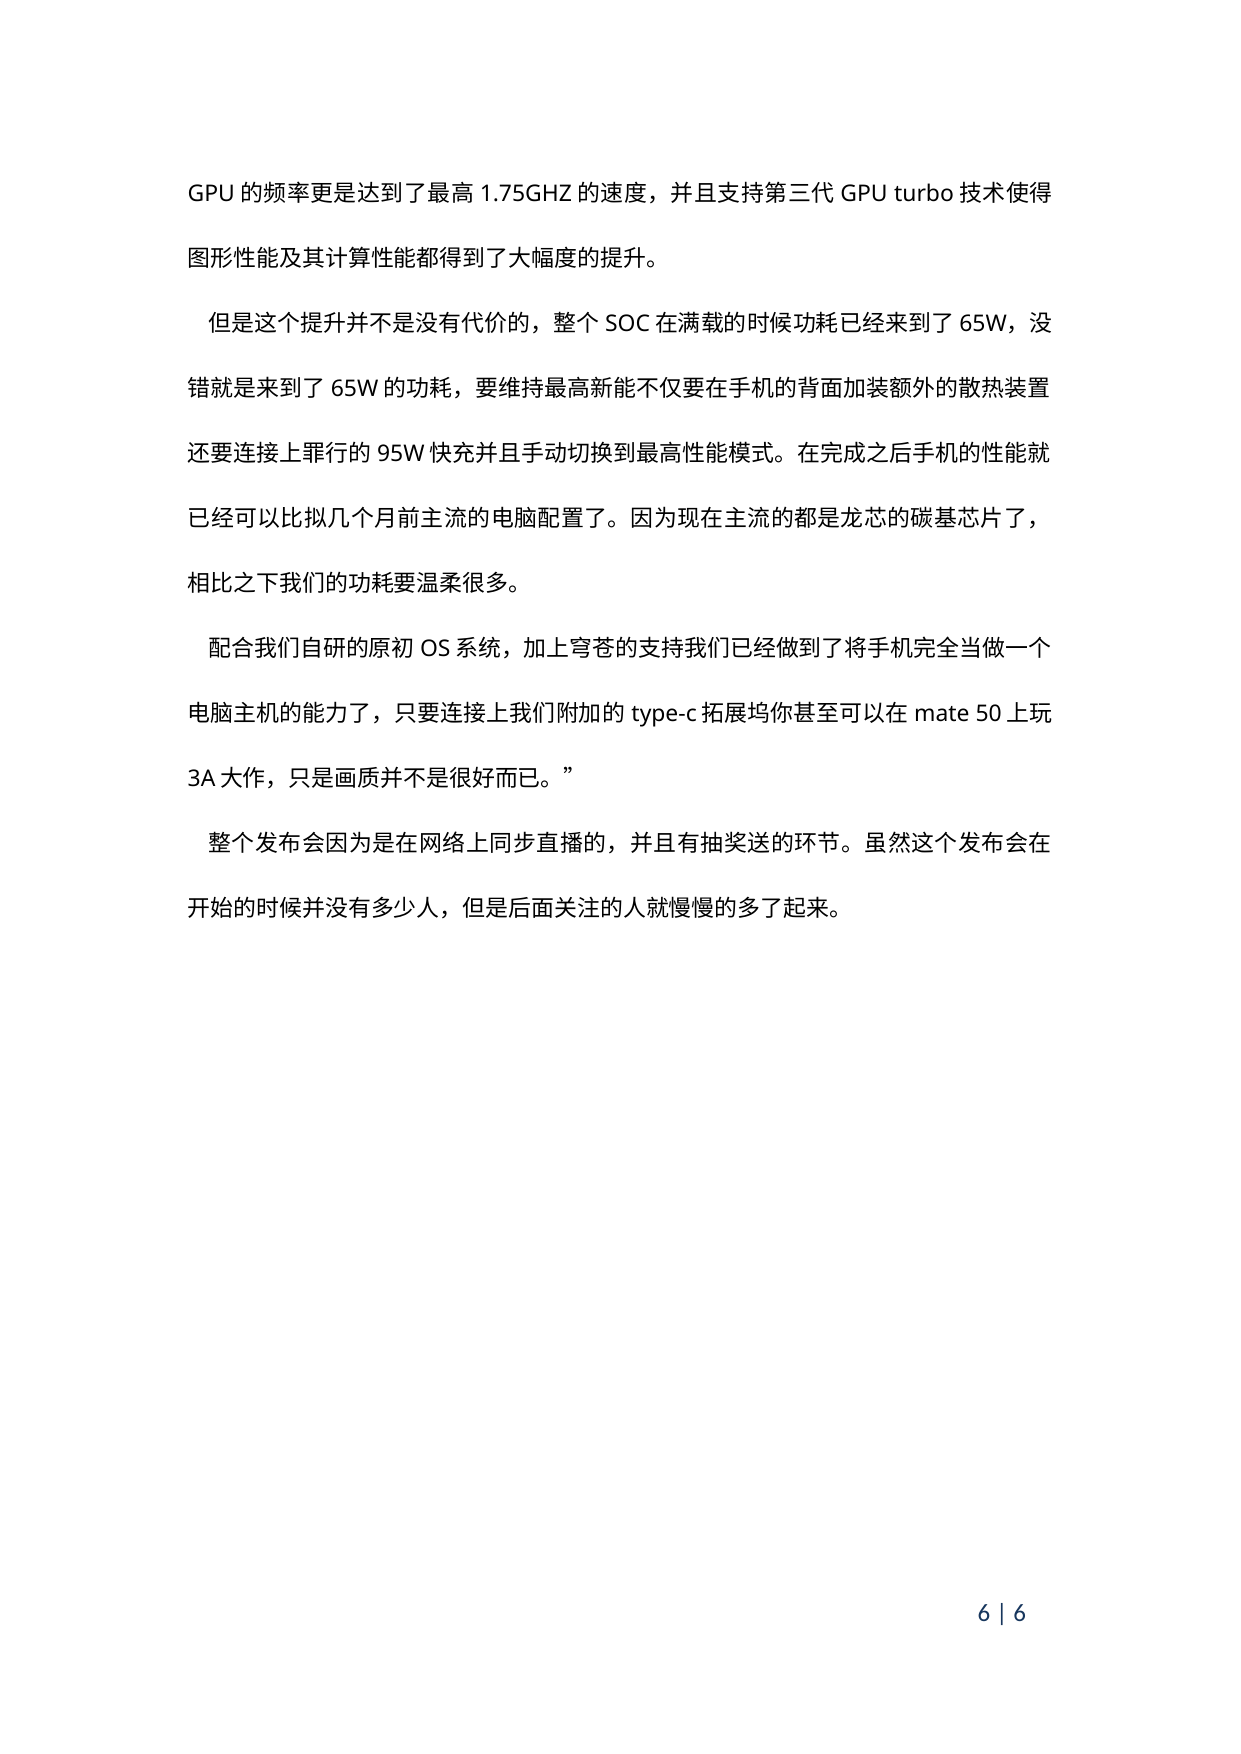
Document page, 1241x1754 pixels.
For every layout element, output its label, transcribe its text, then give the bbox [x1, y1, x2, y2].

text 配合我们自研的原初OS系统，加上穹苍的支持我们已经做到了将手机完全当做一个电脑主机的能力了，只要连接上我们附加的type-c拓展坞你甚至可以在mate 50上玩3A大作，只是画质并不是很好而已。” [187, 613, 1053, 808]
text 但是这个提升并不是没有代价的，整个SOC在满载的时候功耗已经来到了65W，没错就是来到了65W的功耗，要维持最高新能不仅要在手机的背面加装额外的散热装置还要连接上罪行的95W快充并且手动切换到最高性能模式。在完成之后手机的性能就已经可以比拟几个月前主流的电脑配置了。因为现在主流的都是龙芯的碳基芯片了，相比之下我们的功耗要温柔很多。 [187, 288, 1053, 613]
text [187, 158, 1053, 288]
text 整个发布会因为是在网络上同步直播的，并且有抽奖送的环节。虽然这个发布会在开始的时候并没有多少人，但是后面关注的人就慢慢的多了起来。 [187, 808, 1053, 938]
